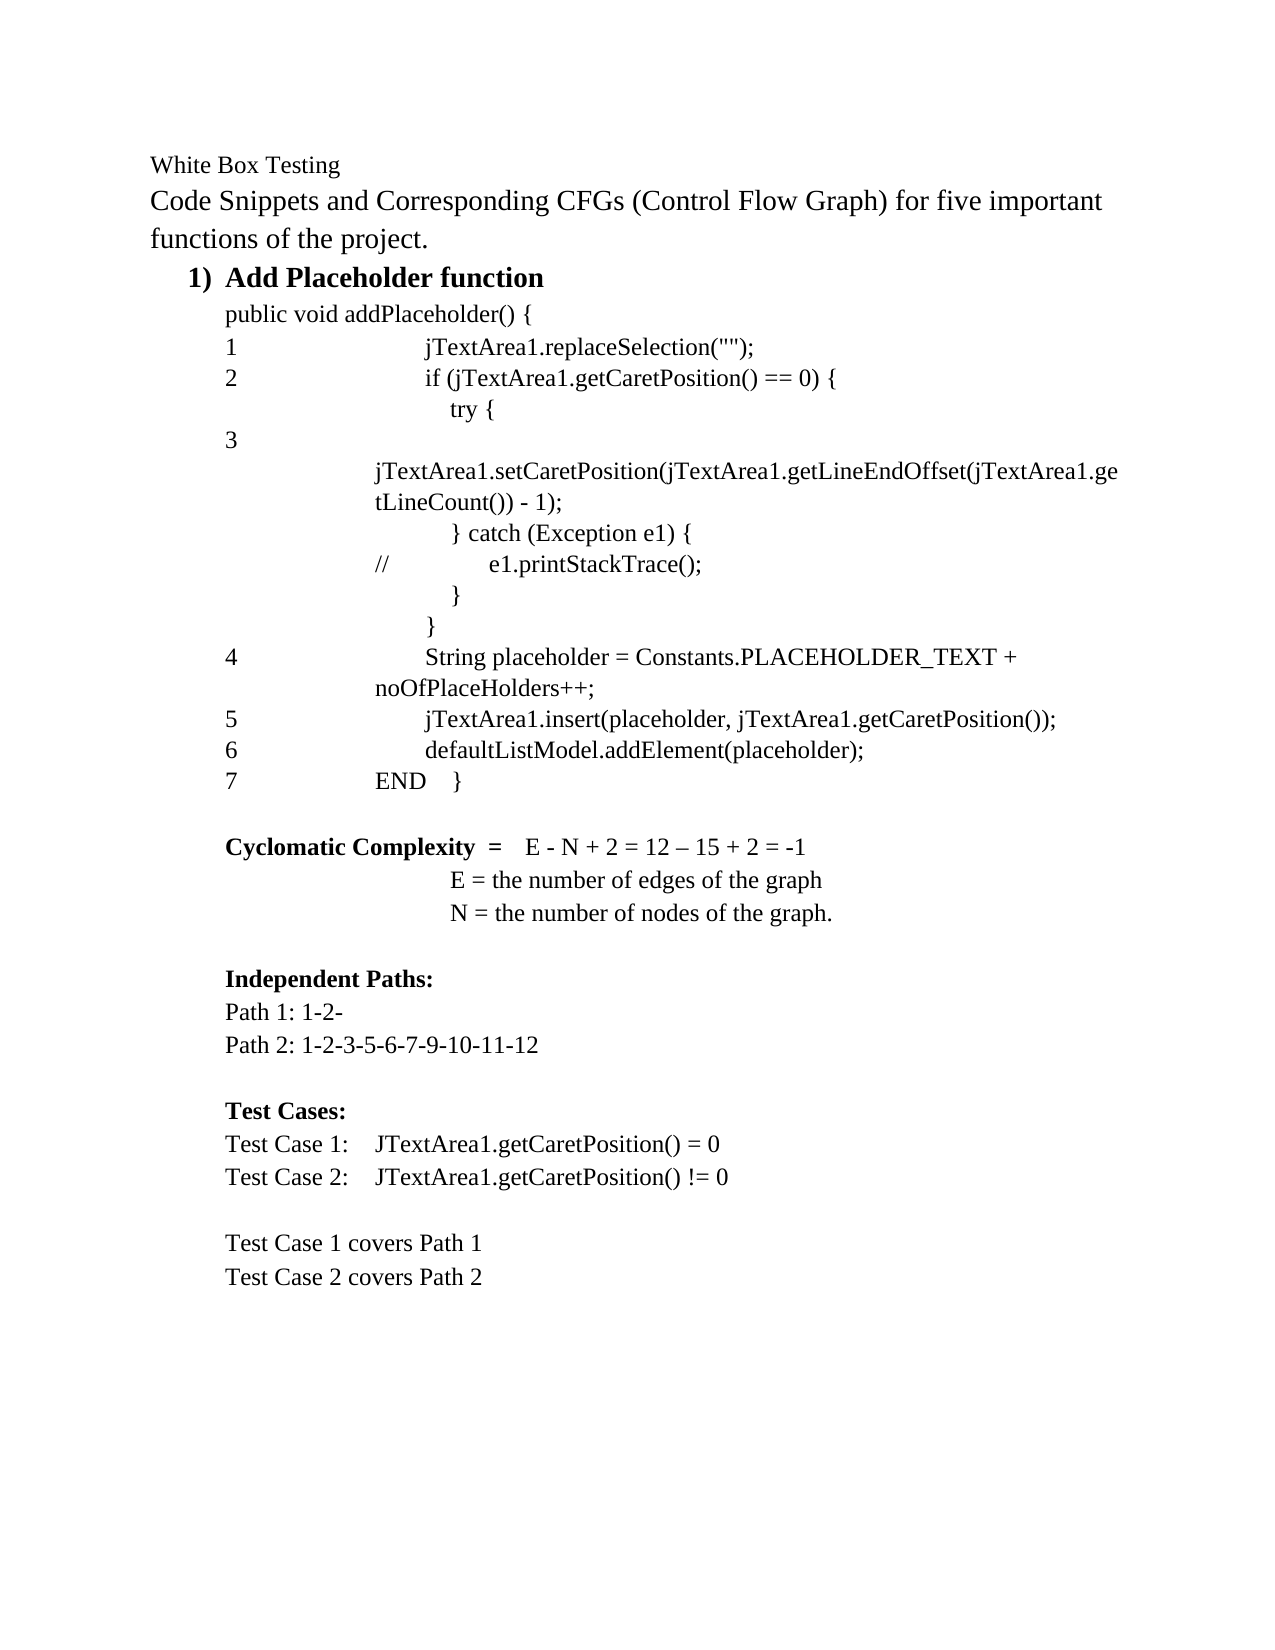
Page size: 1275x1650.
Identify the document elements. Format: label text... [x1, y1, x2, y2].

text Path 1: 1-2- [150, 997, 1125, 1026]
text Test Case 2 covers Path 2 [150, 1262, 1125, 1290]
text Cyclomatic Complexity = E - N + 2 = 12 – 15 + 2 = -1 [150, 832, 1125, 861]
list // e1.printStackTrace(); [375, 549, 1125, 578]
list jTextArea1.replaceSelection(""); [225, 332, 1125, 360]
list END } [225, 766, 1125, 795]
text White Box Testing [150, 150, 1125, 179]
list defaultListModel.addElement(placeholder); [225, 735, 1125, 764]
list Add Placeholder function [187, 260, 1125, 294]
list } catch (Exception e1) { [375, 518, 1125, 547]
list } [375, 611, 1125, 640]
text Code Snippets and Corresponding CFGs (Control Flow Graph) for five important functions of the project. [150, 183, 1125, 255]
text Test Cases: [150, 1096, 1125, 1125]
text public void addPlaceholder() { [150, 299, 1125, 327]
text N = the number of nodes of the graph. [375, 898, 1125, 927]
text Test Case 2: JTextArea1.getCaretPosition() != 0 [150, 1162, 1125, 1191]
list try { [375, 394, 1125, 422]
list } [375, 580, 1125, 609]
text E = the number of edges of the graph [150, 865, 1125, 894]
text Test Case 1: JTextArea1.getCaretPosition() = 0 [225, 1129, 1125, 1158]
text Path 2: 1-2-3-5-6-7-9-10-11-12 [150, 1030, 1125, 1059]
list jTextArea1.insert(placeholder, jTextArea1.getCaretPosition()); [225, 704, 1125, 733]
list String placeholder = Constants.PLACEHOLDER_TEXT + noOfPlaceHolders++; [225, 642, 1125, 702]
list if (jTextArea1.getCaretPosition() == 0) { [225, 363, 1125, 391]
list jTextArea1.setCaretPosition(jTextArea1.getLineEndOffset(jTextArea1.getLineCount()) - 1); [225, 425, 1125, 516]
text Test Case 1 covers Path 1 [150, 1228, 1125, 1257]
text Independent Paths: [150, 964, 1125, 993]
